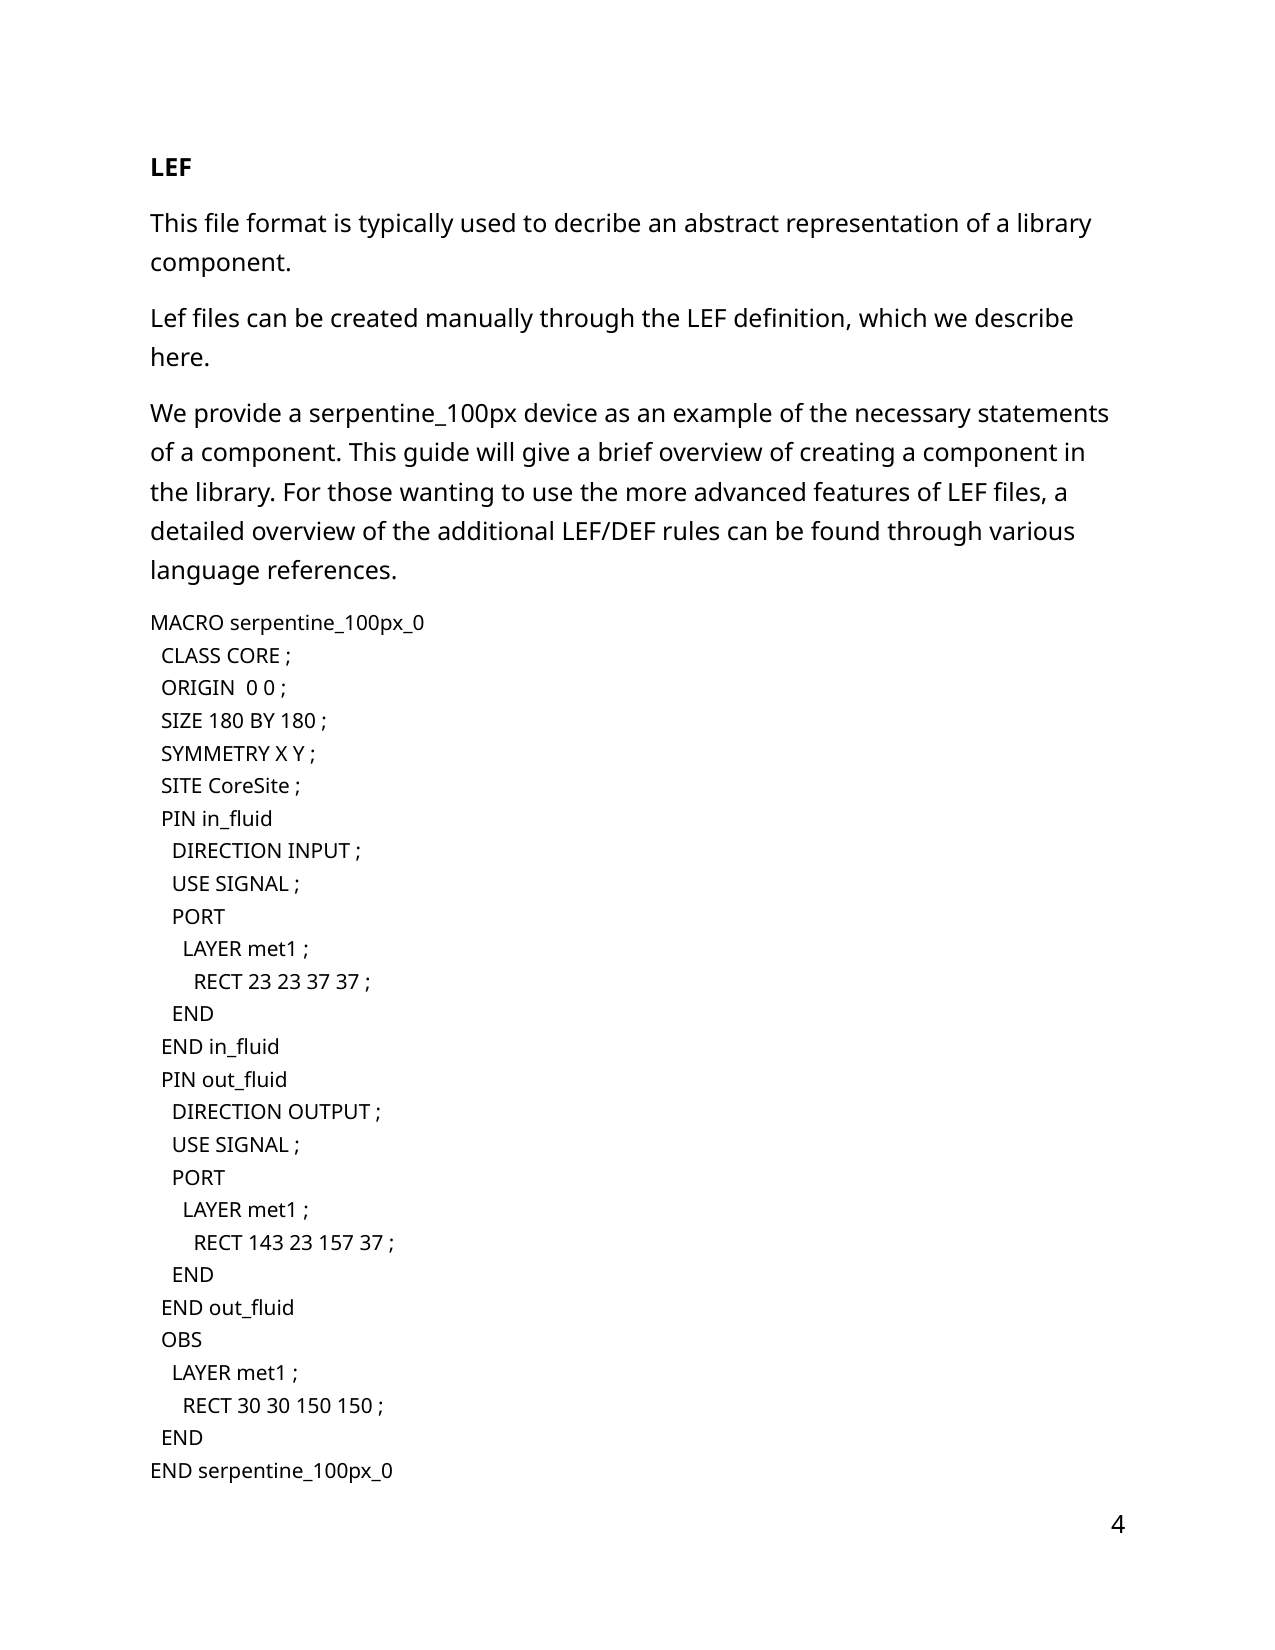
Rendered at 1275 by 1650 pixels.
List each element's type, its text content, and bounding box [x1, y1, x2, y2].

text PIN out_fluid [150, 1065, 1125, 1093]
text PORT [150, 902, 1125, 930]
text SYMMETRY X Y ; [150, 739, 1125, 767]
text Lef files can be created manually through the LEF definition, which we describe here. [150, 301, 1125, 374]
text ORIGIN 0 0 ; [150, 673, 1125, 702]
text CLASS CORE ; [150, 641, 1125, 669]
text END [150, 999, 1125, 1028]
text LAYER met1 ; [150, 934, 1125, 963]
text PIN in_fluid [150, 804, 1125, 832]
text OBS [150, 1326, 1125, 1354]
text SIZE 180 BY 180 ; [150, 706, 1125, 734]
text END serpentine_100px_0 [150, 1456, 1125, 1484]
text DIRECTION INPUT ; [150, 837, 1125, 865]
text LAYER met1 ; [150, 1358, 1125, 1387]
text RECT 23 23 37 37 ; [150, 967, 1125, 995]
text SITE CoreSite ; [150, 771, 1125, 800]
text LEF [150, 150, 1125, 184]
text END out_fluid [150, 1293, 1125, 1321]
text This file format is typically used to decribe an abstract representation of a library component. [150, 206, 1125, 279]
text END [150, 1423, 1125, 1452]
text END [150, 1260, 1125, 1289]
text END in_fluid [150, 1032, 1125, 1061]
text USE SIGNAL ; [150, 869, 1125, 898]
text MACRO serpentine_100px_0 [150, 608, 1125, 637]
text DIRECTION OUTPUT ; [150, 1097, 1125, 1126]
text PORT [150, 1163, 1125, 1191]
text RECT 30 30 150 150 ; [150, 1391, 1125, 1419]
text LAYER met1 ; [150, 1195, 1125, 1224]
text We provide a serpentine_100px device as an example of the necessary statements of a component. This guide will give a brief overview of creating a component in the library. For those wanting to use the more advanced features of LEF files, a detailed overview of the additional LEF/DEF rules can be found through various language references. [150, 396, 1125, 587]
text RECT 143 23 157 37 ; [150, 1228, 1125, 1256]
text USE SIGNAL ; [150, 1130, 1125, 1158]
